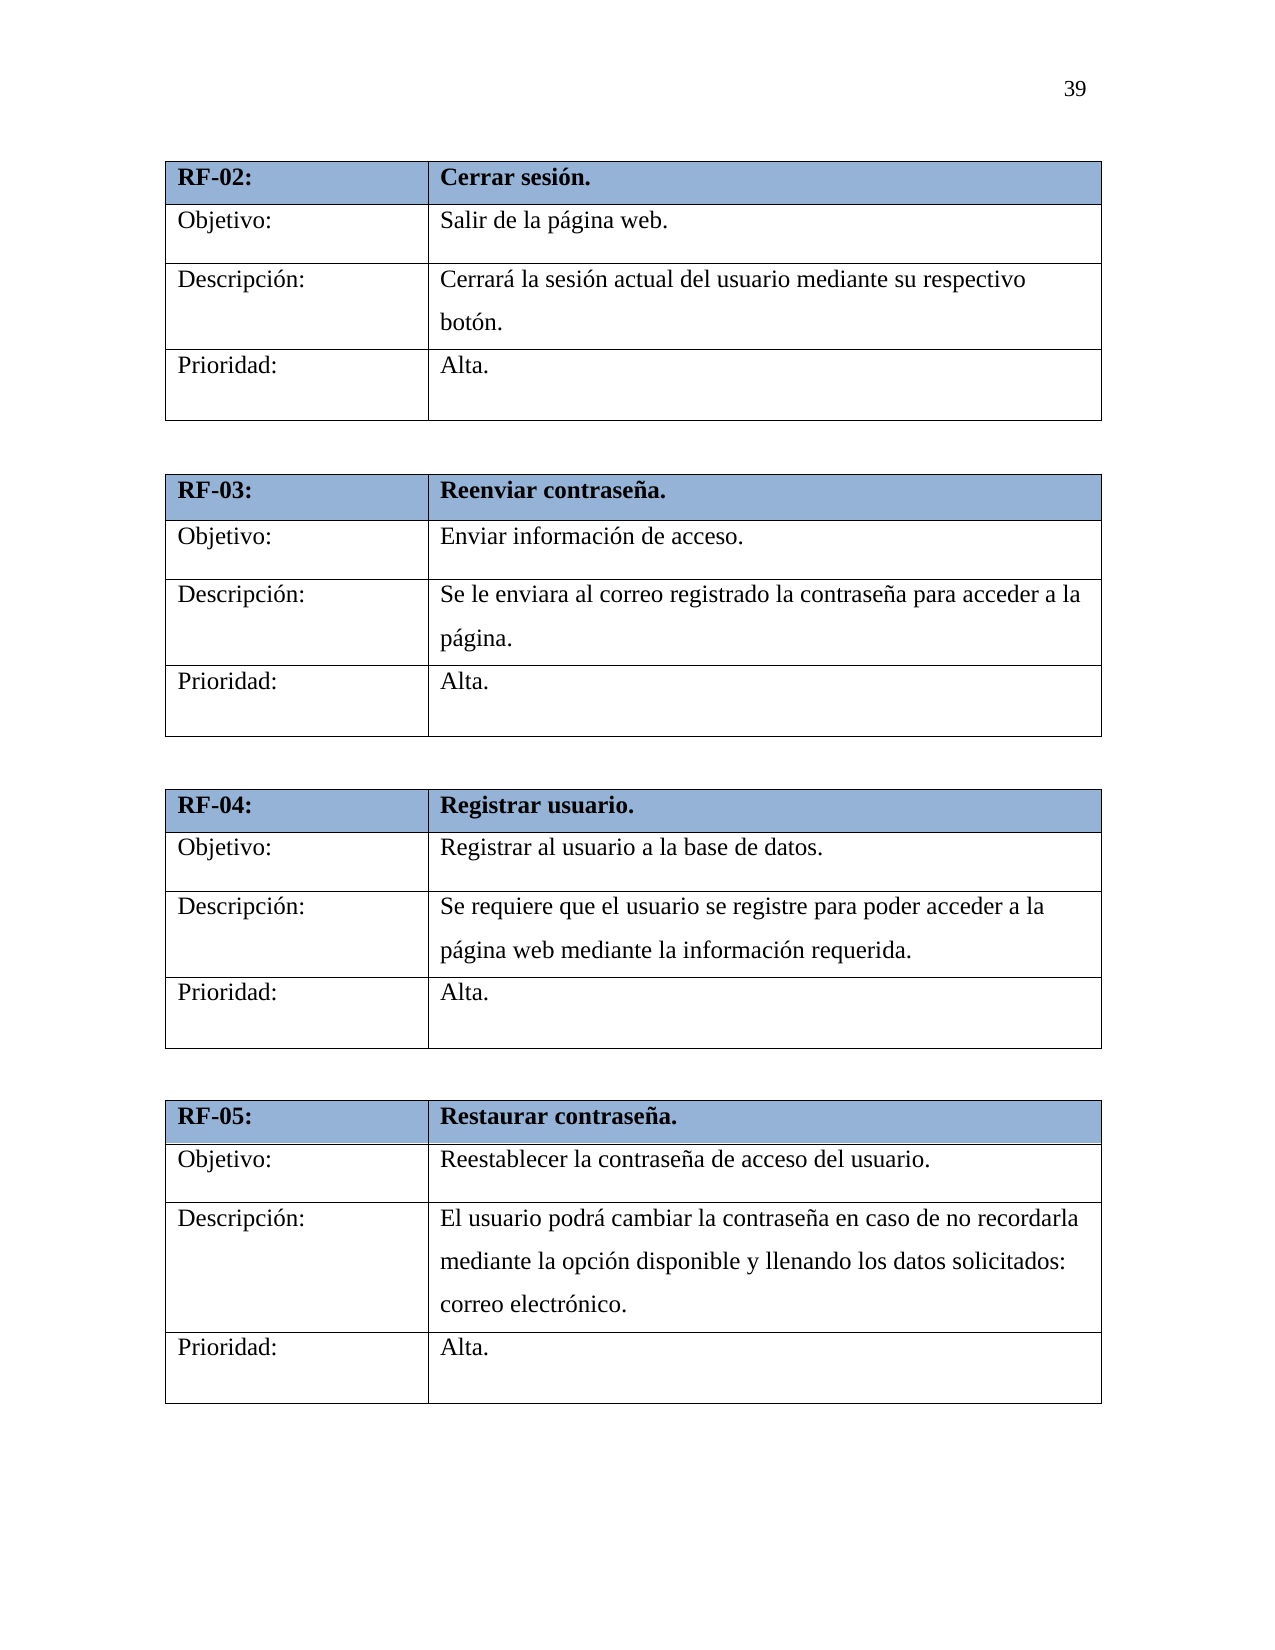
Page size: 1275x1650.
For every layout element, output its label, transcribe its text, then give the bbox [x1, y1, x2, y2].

table_header RF-02: [166, 162, 428, 204]
table_cell Salir de la página web. [429, 205, 1101, 263]
table_cell Objetivo: [166, 205, 428, 263]
table_header RF-03: [166, 475, 428, 520]
table_cell Alta. [429, 350, 1101, 420]
table_cell Objetivo: [166, 833, 428, 891]
table_cell Alta. [429, 1333, 1101, 1402]
table_cell Descripción: [166, 892, 428, 977]
table_cell El usuario podrá cambiar la contraseña en caso de no recordarla mediante la opción disponible y llenando los datos solicitados: correo electrónico. [429, 1203, 1101, 1332]
table_cell Prioridad: [166, 350, 428, 420]
table_cell Reestablecer la contraseña de acceso del usuario. [429, 1145, 1101, 1202]
table_cell Prioridad: [166, 1333, 428, 1402]
table_cell Descripción: [166, 580, 428, 665]
table_cell Registrar al usuario a la base de datos. [429, 833, 1101, 891]
table_cell Alta. [429, 666, 1101, 736]
table_header Reenviar contraseña. [429, 475, 1101, 520]
table_header Registrar usuario. [429, 790, 1101, 832]
table_cell Cerrará la sesión actual del usuario mediante su respectivo botón. [429, 264, 1101, 349]
table_cell Enviar información de acceso. [429, 521, 1101, 579]
table_cell Prioridad: [166, 666, 428, 736]
table_cell Se requiere que el usuario se registre para poder acceder a la página web mediante la información requerida. [429, 892, 1101, 977]
table_header RF-04: [166, 790, 428, 832]
table_header Cerrar sesión. [429, 162, 1101, 204]
table_cell Descripción: [166, 1203, 428, 1332]
table_cell Descripción: [166, 264, 428, 349]
table_header RF-05: [166, 1101, 428, 1143]
table_header Restaurar contraseña. [429, 1101, 1101, 1143]
table_cell Objetivo: [166, 1145, 428, 1202]
table_cell Se le enviara al correo registrado la contraseña para acceder a la página. [429, 580, 1101, 665]
table_cell Alta. [429, 978, 1101, 1048]
table_cell Objetivo: [166, 521, 428, 579]
table_cell Prioridad: [166, 978, 428, 1048]
